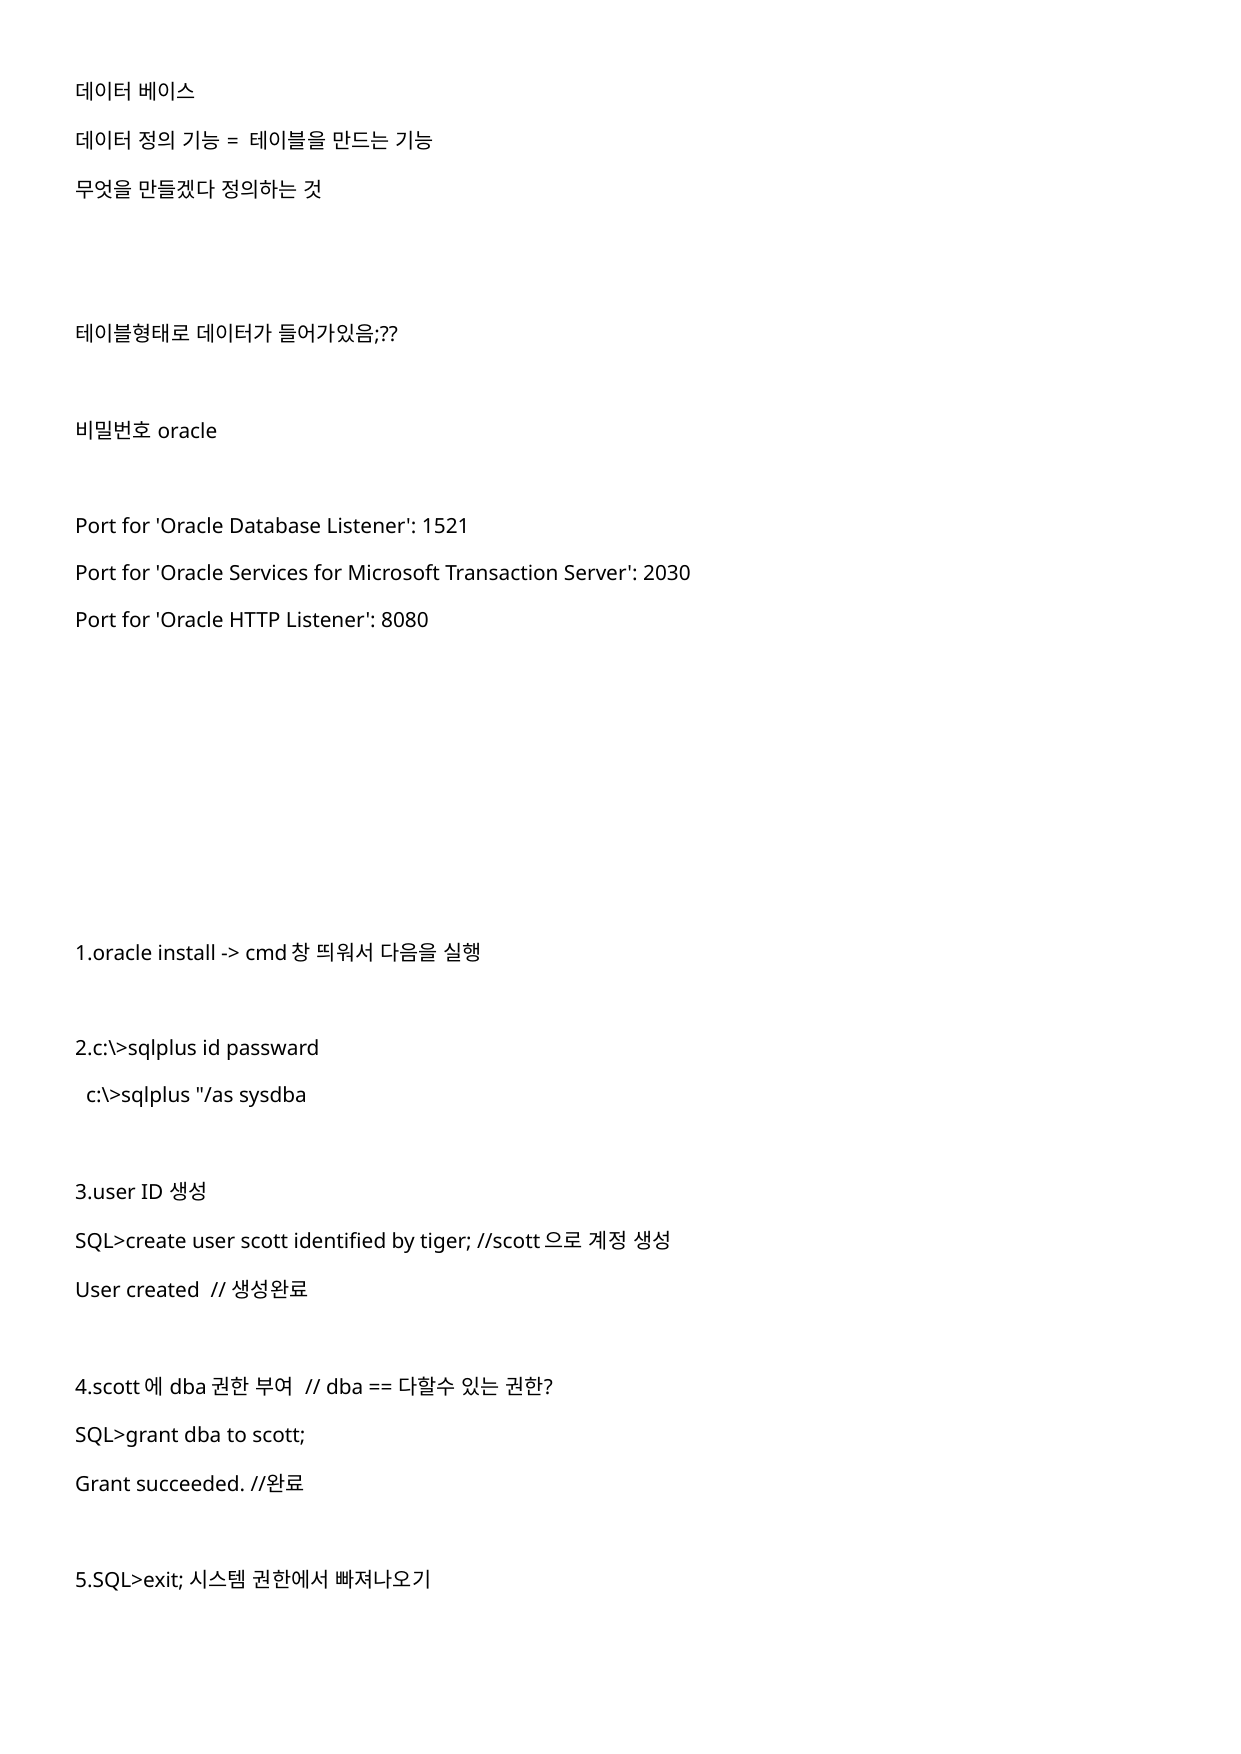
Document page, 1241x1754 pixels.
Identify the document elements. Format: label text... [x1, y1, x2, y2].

text 데이터 정의 기능 = 테이블을 만드는 기능 [75, 124, 1165, 154]
text 3.user ID 생성 [75, 1175, 1165, 1205]
text 무엇을 만들겠다 정의하는 것 [75, 174, 1165, 204]
text 비밀번호 oracle [75, 414, 1165, 444]
text Grant succeeded. //완료 [75, 1467, 1165, 1497]
text 4.scott에 dba권한 부여 // dba == 다할수 있는 권한? [75, 1370, 1165, 1401]
text Port for 'Oracle Services for Microsoft Transaction Server': 2030 [75, 558, 1165, 587]
text 1.oracle install -> cmd창 띄워서 다음을 실행 [75, 936, 1165, 967]
text 5.SQL>exit; 시스템 권한에서 빠져나오기 [75, 1564, 1165, 1594]
text 2.c:\>sqlplus id passward [75, 1033, 1165, 1062]
text SQL>create user scott identified by tiger; //scott으로 계정 생성 [75, 1224, 1165, 1255]
text SQL>grant dba to scott; [75, 1420, 1165, 1448]
text 데이터 베이스 [75, 75, 1165, 105]
text Port for 'Oracle HTTP Listener': 8080 [75, 605, 1165, 634]
text 테이블형태로 데이터가 들어가있음;?? [75, 317, 1165, 348]
text User created // 생성완료 [75, 1274, 1165, 1304]
text c:\>sqlplus "/as sysdba [75, 1080, 1165, 1109]
text Port for 'Oracle Database Listener': 1521 [75, 511, 1165, 539]
